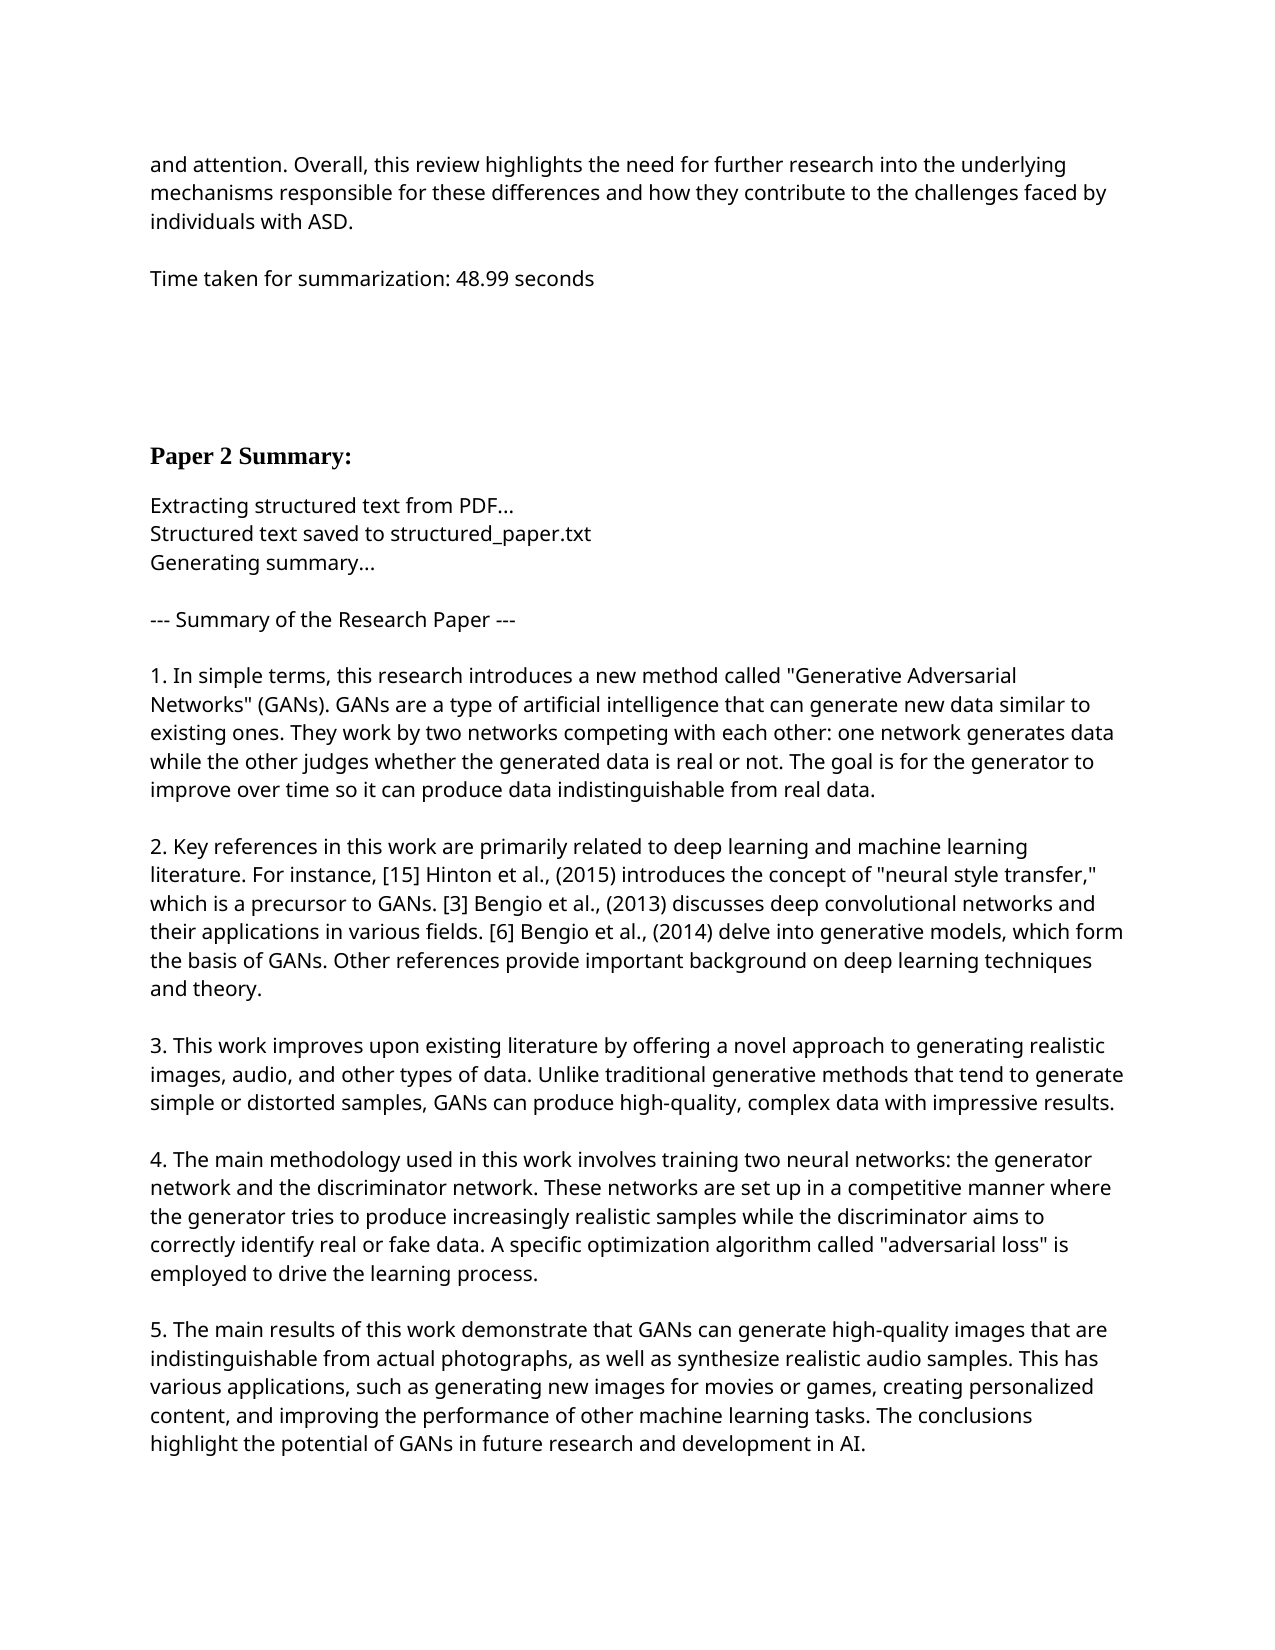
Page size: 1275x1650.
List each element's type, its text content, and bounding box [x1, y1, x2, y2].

text Time taken for summarization: 48.99 seconds [150, 264, 1125, 292]
text 3. This work improves upon existing literature by offering a novel approach to generating realistic images, audio, and other types of data. Unlike traditional generative methods that tend to generate simple or distorted samples, GANs can produce high-quality, complex data with impressive results. [150, 1031, 1125, 1117]
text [150, 150, 1125, 235]
text Structured text saved to structured_paper.txt [150, 519, 1125, 548]
text Paper 2 Summary: [150, 441, 1125, 470]
text 5. The main results of this work demonstrate that GANs can generate high-quality images that are indistinguishable from actual photographs, as well as synthesize realistic audio samples. This has various applications, such as generating new images for movies or games, creating personalized content, and improving the performance of other machine learning tasks. The conclusions highlight the potential of GANs in future research and development in AI. [150, 1316, 1125, 1458]
text Extracting structured text from PDF... [150, 491, 1125, 519]
text --- Summary of the Research Paper --- [150, 605, 1125, 633]
text 2. Key references in this work are primarily related to deep learning and machine learning literature. For instance, [15] Hinton et al., (2015) introduces the concept of "neural style transfer," which is a precursor to GANs. [3] Bengio et al., (2013) discusses deep convolutional networks and their applications in various fields. [6] Bengio et al., (2014) delve into generative models, which form the basis of GANs. Other references provide important background on deep learning techniques and theory. [150, 832, 1125, 1003]
text 4. The main methodology used in this work involves training two neural networks: the generator network and the discriminator network. These networks are set up in a competitive manner where the generator tries to produce increasingly realistic samples while the discriminator aims to correctly identify real or fake data. A specific optimization algorithm called "adversarial loss" is employed to drive the learning process. [150, 1145, 1125, 1287]
text 1. In simple terms, this research introduces a new method called "Generative Adversarial Networks" (GANs). GANs are a type of artificial intelligence that can generate new data similar to existing ones. They work by two networks competing with each other: one network generates data while the other judges whether the generated data is real or not. The goal is for the generator to improve over time so it can produce data indistinguishable from real data. [150, 662, 1125, 804]
text Generating summary... [150, 548, 1125, 576]
